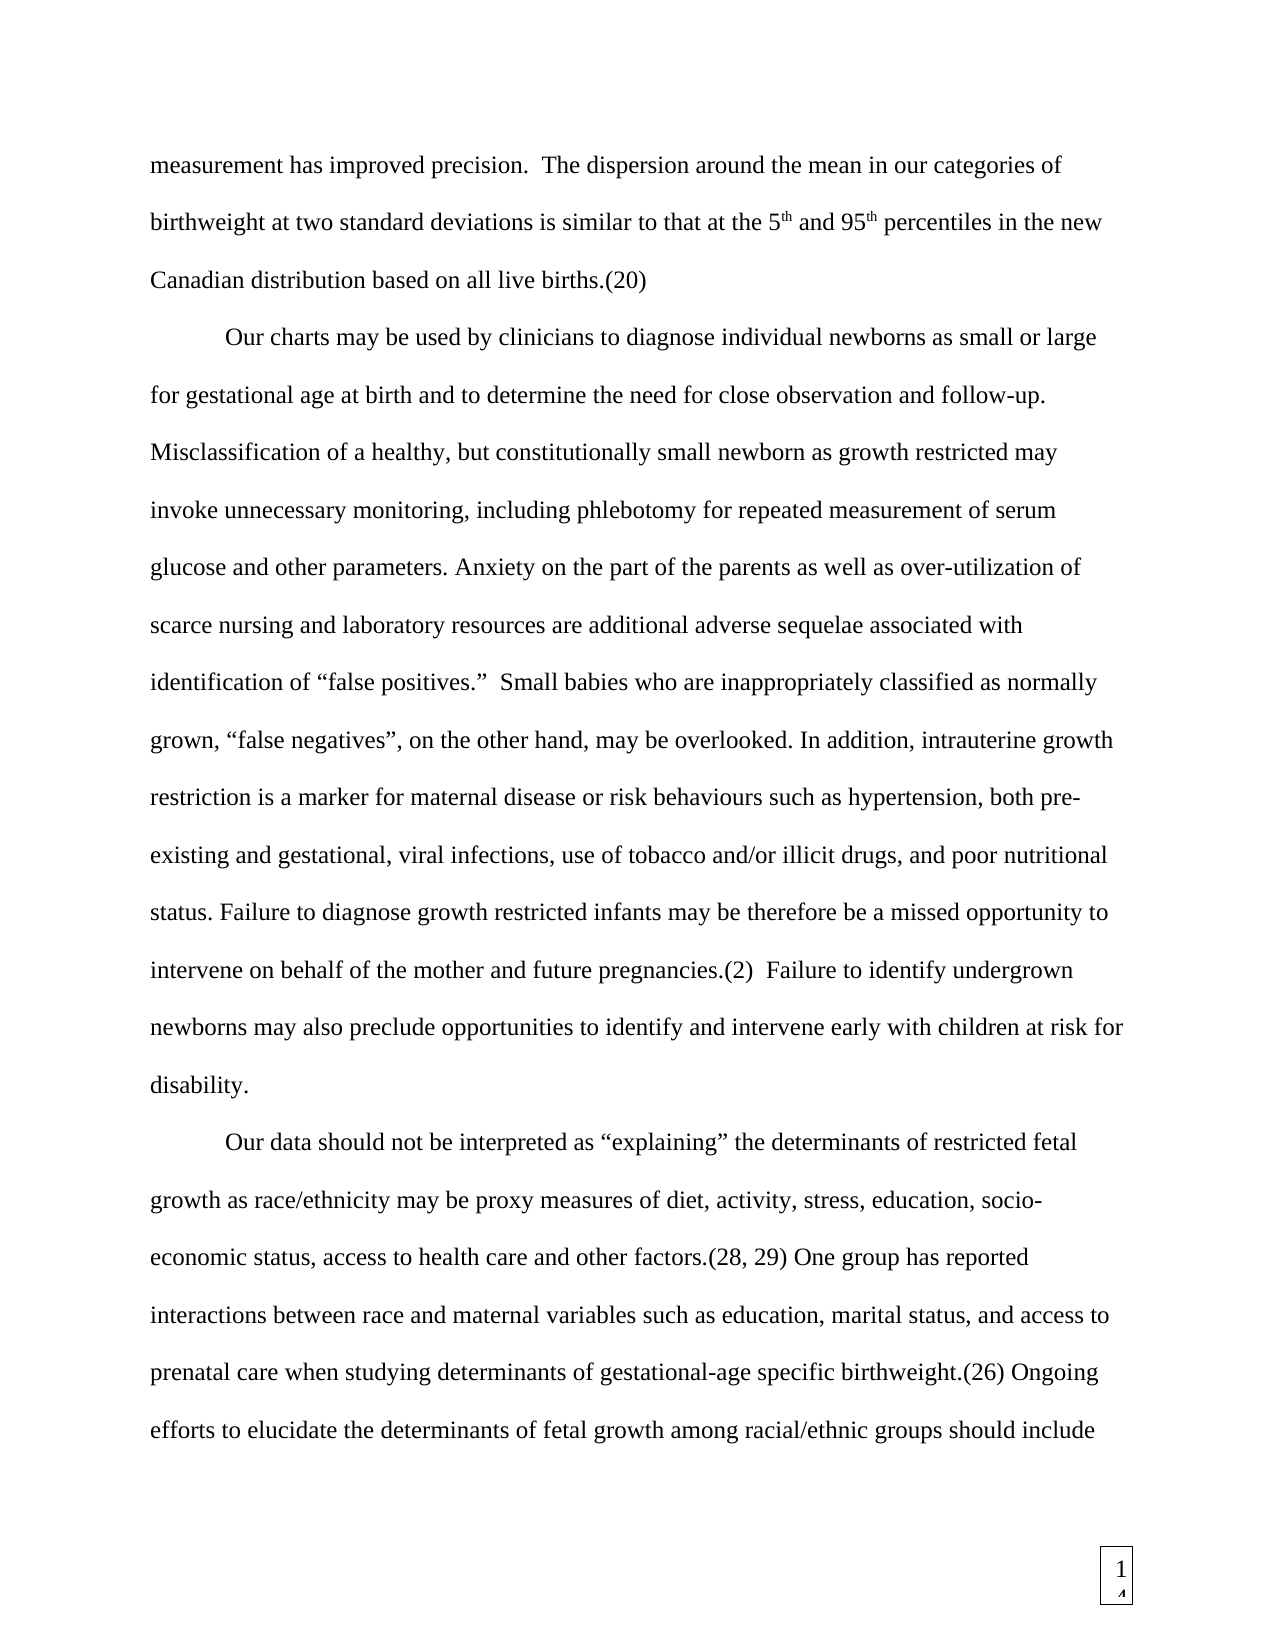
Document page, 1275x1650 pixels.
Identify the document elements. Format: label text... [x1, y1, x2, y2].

text Our charts may be used by clinicians to diagnose individual newborns as small or large for gestational age at birth and to determine the need for close observation and follow-up. Misclassification of a healthy, but constitutionally small newborn as growth restricted may invoke unnecessary monitoring, including phlebotomy for repeated measurement of serum glucose and other parameters. Anxiety on the part of the parents as well as over-utilization of scarce nursing and laboratory resources are additional adverse sequelae associated with identification of “false positives.” Small babies who are inappropriately classified as normally grown, “false negatives”, on the other hand, may be overlooked. In addition, intrauterine growth restriction is a marker for maternal disease or risk behaviours such as hypertension, both pre-existing and gestational, viral infections, use of tobacco and/or illicit drugs, and poor nutritional status. Failure to diagnose growth restricted infants may be therefore be a missed opportunity to intervene on behalf of the mother and future pregnancies.(2) Failure to identify undergrown newborns may also preclude opportunities to identify and intervene early with children at risk for disability. [150, 322, 1125, 1099]
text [150, 150, 1125, 294]
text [150, 1127, 1125, 1444]
